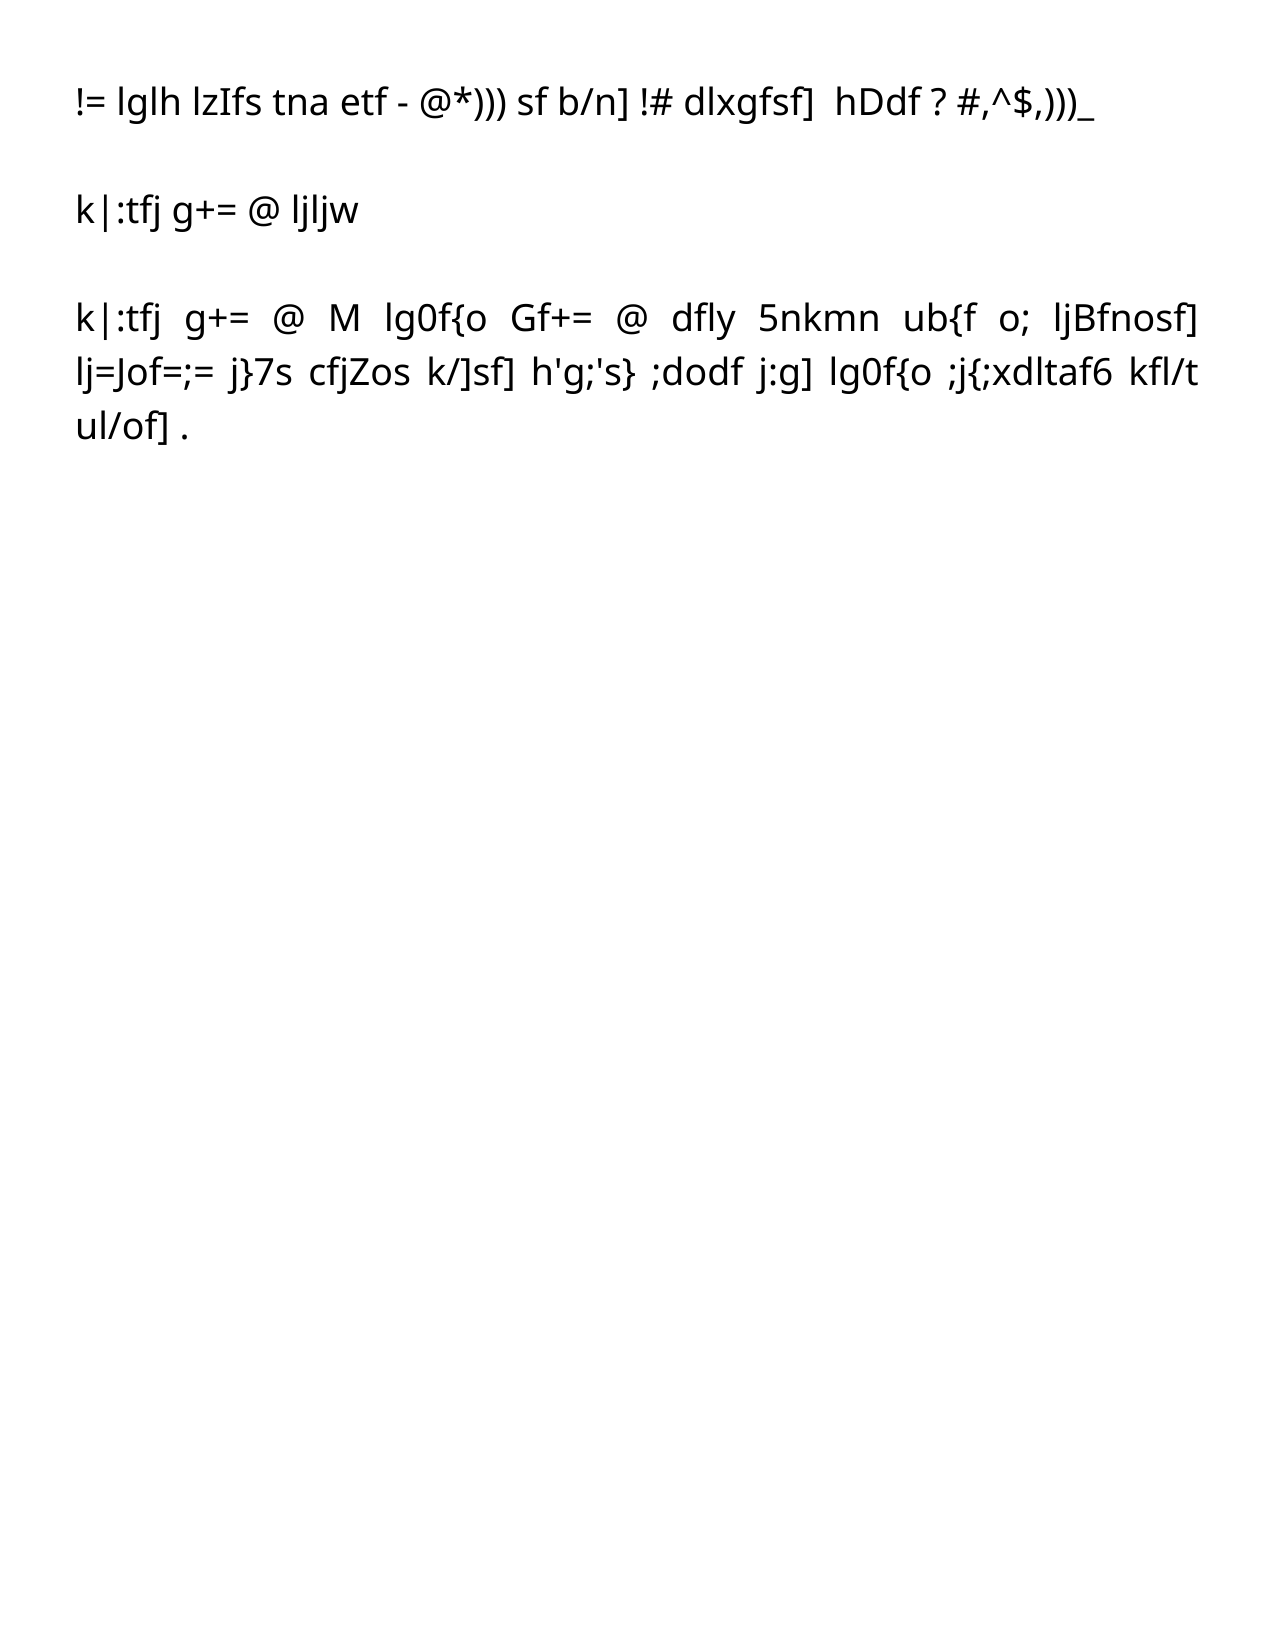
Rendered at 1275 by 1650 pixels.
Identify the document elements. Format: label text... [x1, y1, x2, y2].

text k|:tfj g+= @ ljljw [75, 183, 1200, 234]
text != lglh lzIfs tna etf - @*))) sf b/n] !# dlxgfsf] hDdf ? #,^$,)))_ [75, 75, 1200, 126]
text k|:tfj g+= @ M lg0f{o Gf+= @ dfly 5nkmn ub{f o; ljBfnosf] lj=Jof=;= j}7s cfjZos k/]sf] h'g;'s} ;dodf j:g] lg0f{o ;j{;xdltaf6 kfl/t ul/of] . [75, 291, 1200, 450]
